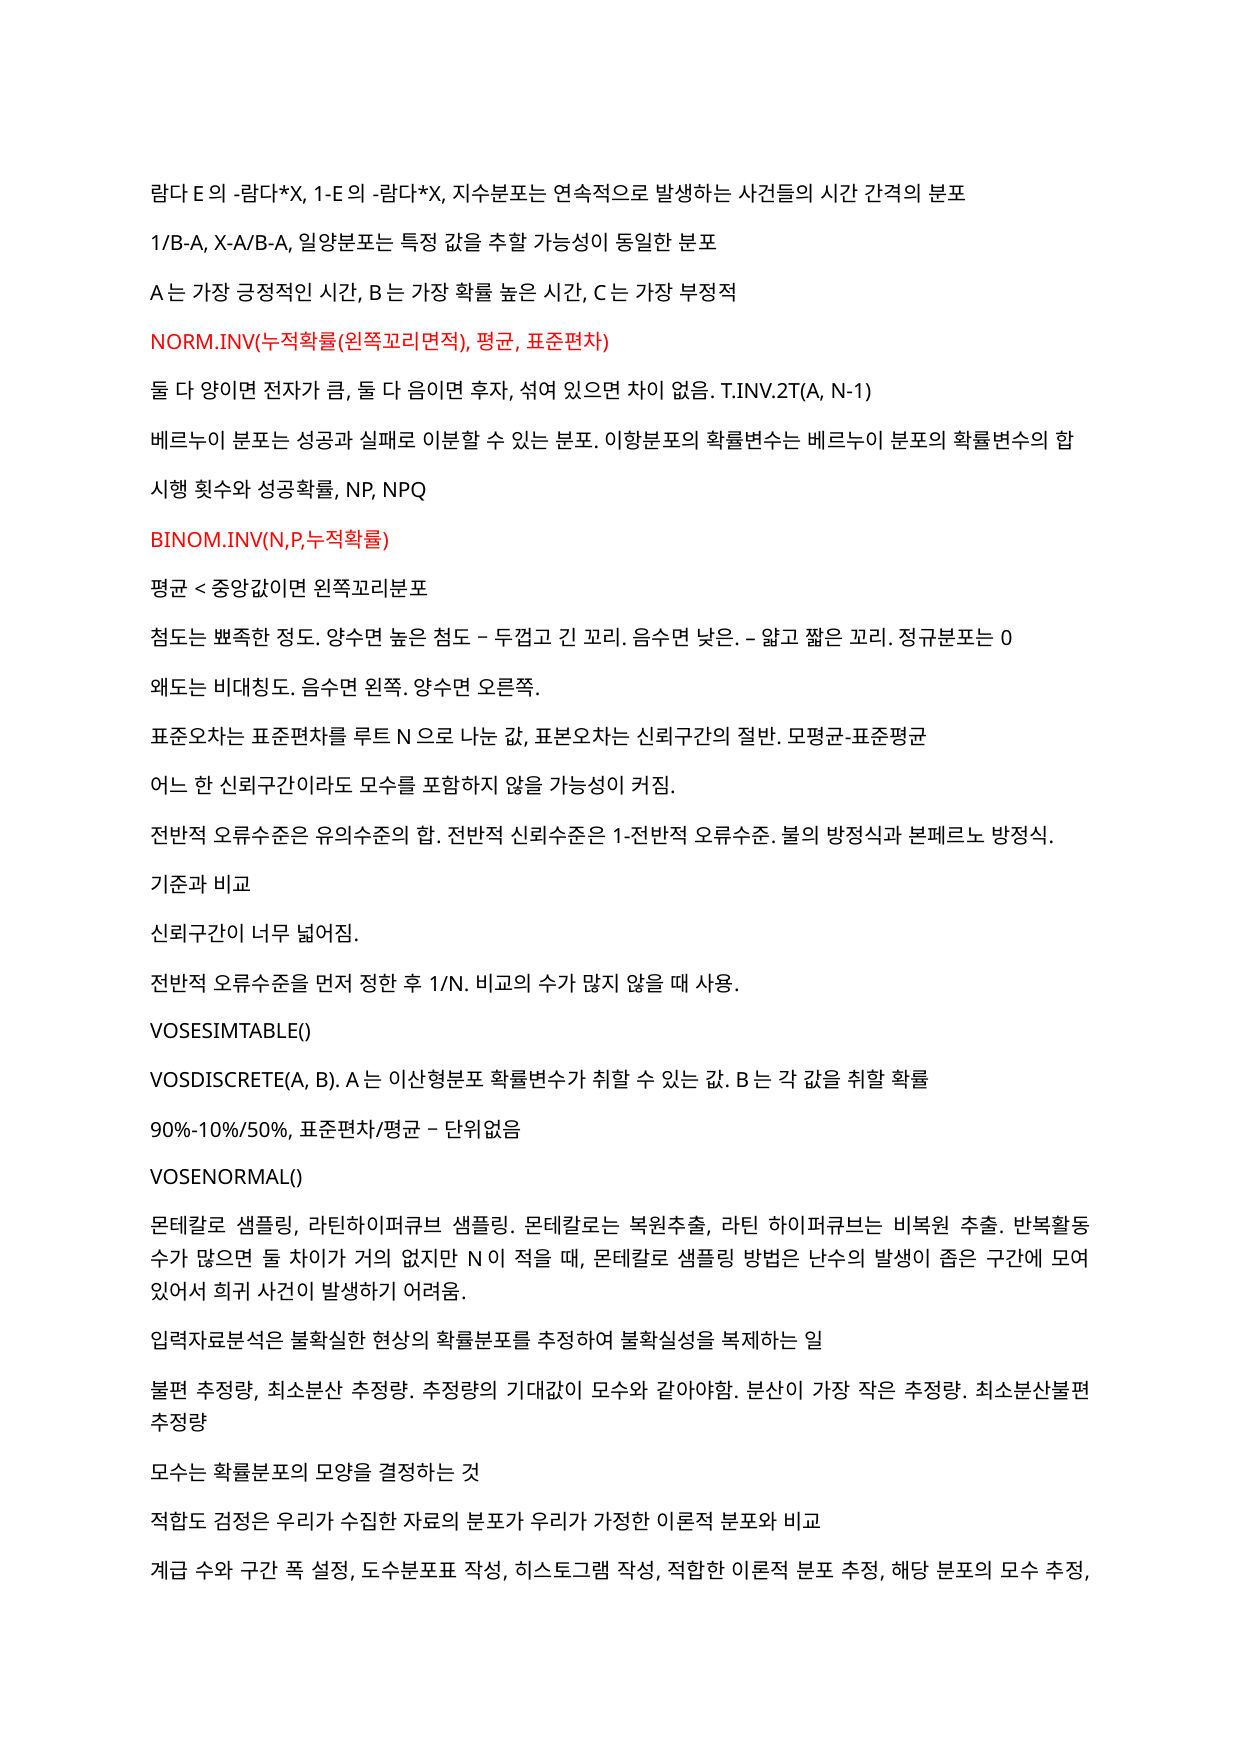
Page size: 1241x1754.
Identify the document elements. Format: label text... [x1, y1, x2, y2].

text 몬테칼로 샘플링, 라틴하이퍼큐브 샘플링. 몬테칼로는 복원추출, 라틴 하이퍼큐브는 비복원 추출. 반복활동 수가 많으면 둘 차이가 거의 없지만 N이 적을 때, 몬테칼로 샘플링 방법은 난수의 발생이 좁은 구간에 모여 있어서 희귀 사건이 발생하기 어려움. [150, 1210, 1090, 1306]
text 표준오차는 표준편차를 루트N으로 나눈 값, 표본오차는 신뢰구간의 절반. 모평균-표준평균 [150, 720, 1090, 751]
text 왜도는 비대칭도. 음수면 왼쪽. 양수면 오른쪽. [150, 671, 1090, 701]
text 평균 < 중앙값이면 왼쪽꼬리분포 [150, 572, 1090, 602]
text A는 가장 긍정적인 시간, B는 가장 확률 높은 시간, C는 가장 부정적 [150, 276, 1090, 306]
text 첨도는 뾰족한 정도. 양수면 높은 첨도 – 두껍고 긴 꼬리. 음수면 낮은. – 얇고 짧은 꼬리. 정규분포는 0 [150, 622, 1090, 652]
text 불편 추정량, 최소분산 추정량. 추정량의 기대값이 모수와 같아야함. 분산이 가장 작은 추정량. 최소분산불편 추정량 [150, 1374, 1090, 1437]
text 전반적 오류수준은 유의수준의 합. 전반적 신뢰수준은 1-전반적 오류수준. 불의 방정식과 본페르노 방정식. [150, 819, 1090, 849]
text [150, 1554, 1090, 1585]
text 시행 횟수와 성공확률, NP, NPQ [150, 473, 1090, 504]
text 입력자료분석은 불확실한 현상의 확률분포를 추정하여 불확실성을 복제하는 일 [150, 1324, 1090, 1355]
text 1/B-A, X-A/B-A, 일양분포는 특정 값을 추할 가능성이 동일한 분포 [150, 227, 1090, 257]
text NORM.INV(누적확률(왼쪽꼬리면적), 평균, 표준편차) [150, 325, 1090, 356]
text VOSENORMAL() [150, 1162, 1090, 1191]
text 신뢰구간이 너무 넓어짐. [150, 918, 1090, 948]
text 적합도 검정은 우리가 수집한 자료의 분포가 우리가 가정한 이론적 분포와 비교 [150, 1505, 1090, 1535]
text 기준과 비교 [150, 868, 1090, 899]
text 람다E의 -람다*X, 1-E의 -람다*X, 지수분포는 연속적으로 발생하는 사건들의 시간 간격의 분포 [150, 177, 1090, 207]
text 90%-10%/50%, 표준편차/평균 – 단위없음 [150, 1113, 1090, 1143]
text VOSESIMTABLE() [150, 1016, 1090, 1045]
text 모수는 확률분포의 모양을 결정하는 것 [150, 1456, 1090, 1486]
text VOSDISCRETE(A, B). A는 이산형분포 확률변수가 취할 수 있는 값. B는 각 값을 취할 확률 [150, 1064, 1090, 1094]
text 전반적 오류수준을 먼저 정한 후 1/N. 비교의 수가 많지 않을 때 사용. [150, 967, 1090, 997]
text 베르누이 분포는 성공과 실패로 이분할 수 있는 분포. 이항분포의 확률변수는 베르누이 분포의 확률변수의 합 [150, 424, 1090, 454]
text BINOM.INV(N,P,누적확률) [150, 523, 1090, 553]
text 둘 다 양이면 전자가 큼, 둘 다 음이면 후자, 섞여 있으면 차이 없음. T.INV.2T(A, N-1) [150, 375, 1090, 405]
text 어느 한 신뢰구간이라도 모수를 포함하지 않을 가능성이 커짐. [150, 770, 1090, 800]
